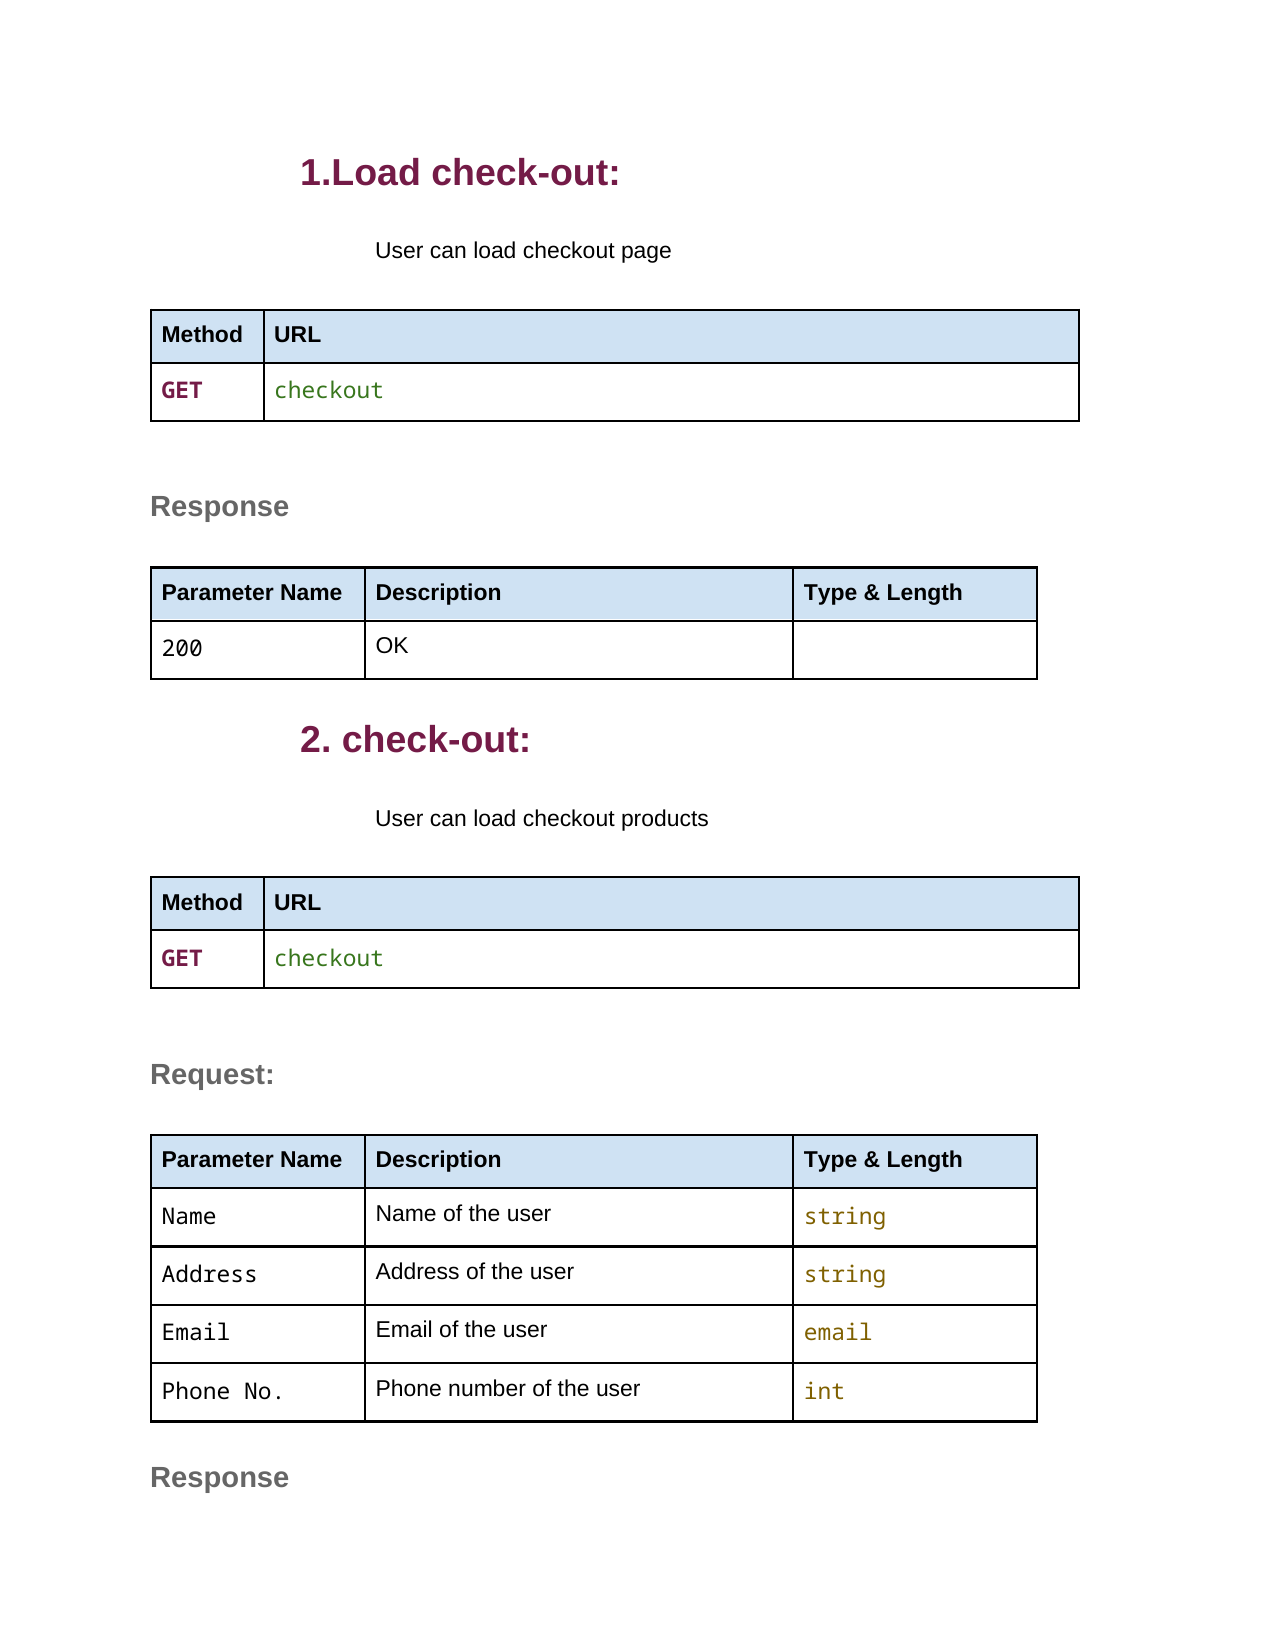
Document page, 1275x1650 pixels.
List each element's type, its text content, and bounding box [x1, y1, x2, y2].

table_cell Address of the user [366, 1248, 792, 1304]
table_header URL [265, 878, 1078, 929]
table_cell GET [152, 364, 263, 419]
table_header Description [366, 1136, 792, 1187]
table_cell [794, 622, 1036, 678]
table_cell string [794, 1189, 1036, 1245]
table_header Method [152, 878, 263, 929]
subtitle Request: [150, 1057, 1152, 1090]
table_cell Name of the user [366, 1189, 792, 1245]
subtitle Response [150, 1460, 1152, 1493]
subtitle User can load checkout page [150, 237, 1125, 263]
table_header Method [152, 311, 263, 362]
table_cell int [794, 1364, 1036, 1420]
table_cell Email of the user [366, 1306, 792, 1362]
table_cell GET [152, 931, 263, 987]
subtitle User can load checkout products [150, 804, 1125, 831]
table_cell OK [366, 622, 792, 678]
table_header Type & Length [794, 569, 1036, 619]
table_cell Phone No. [152, 1364, 364, 1420]
subtitle 2. check-out: [225, 717, 1125, 761]
subtitle 1.Load check-out: [225, 150, 1125, 193]
table_cell 200 [152, 622, 364, 678]
subtitle Response [150, 489, 1152, 523]
table_cell Address [152, 1248, 364, 1304]
table_cell Email [152, 1306, 364, 1362]
table_header Description [366, 569, 792, 619]
table_cell checkout [265, 364, 1078, 419]
table_header URL [265, 311, 1078, 362]
table_cell Name [152, 1189, 364, 1245]
table_header Type & Length [794, 1136, 1036, 1187]
table_header Parameter Name [152, 569, 364, 619]
table_cell email [794, 1306, 1036, 1362]
table_cell Phone number of the user [366, 1364, 792, 1420]
table_header Parameter Name [152, 1136, 364, 1187]
table_cell checkout [265, 931, 1078, 987]
table_cell string [794, 1248, 1036, 1304]
